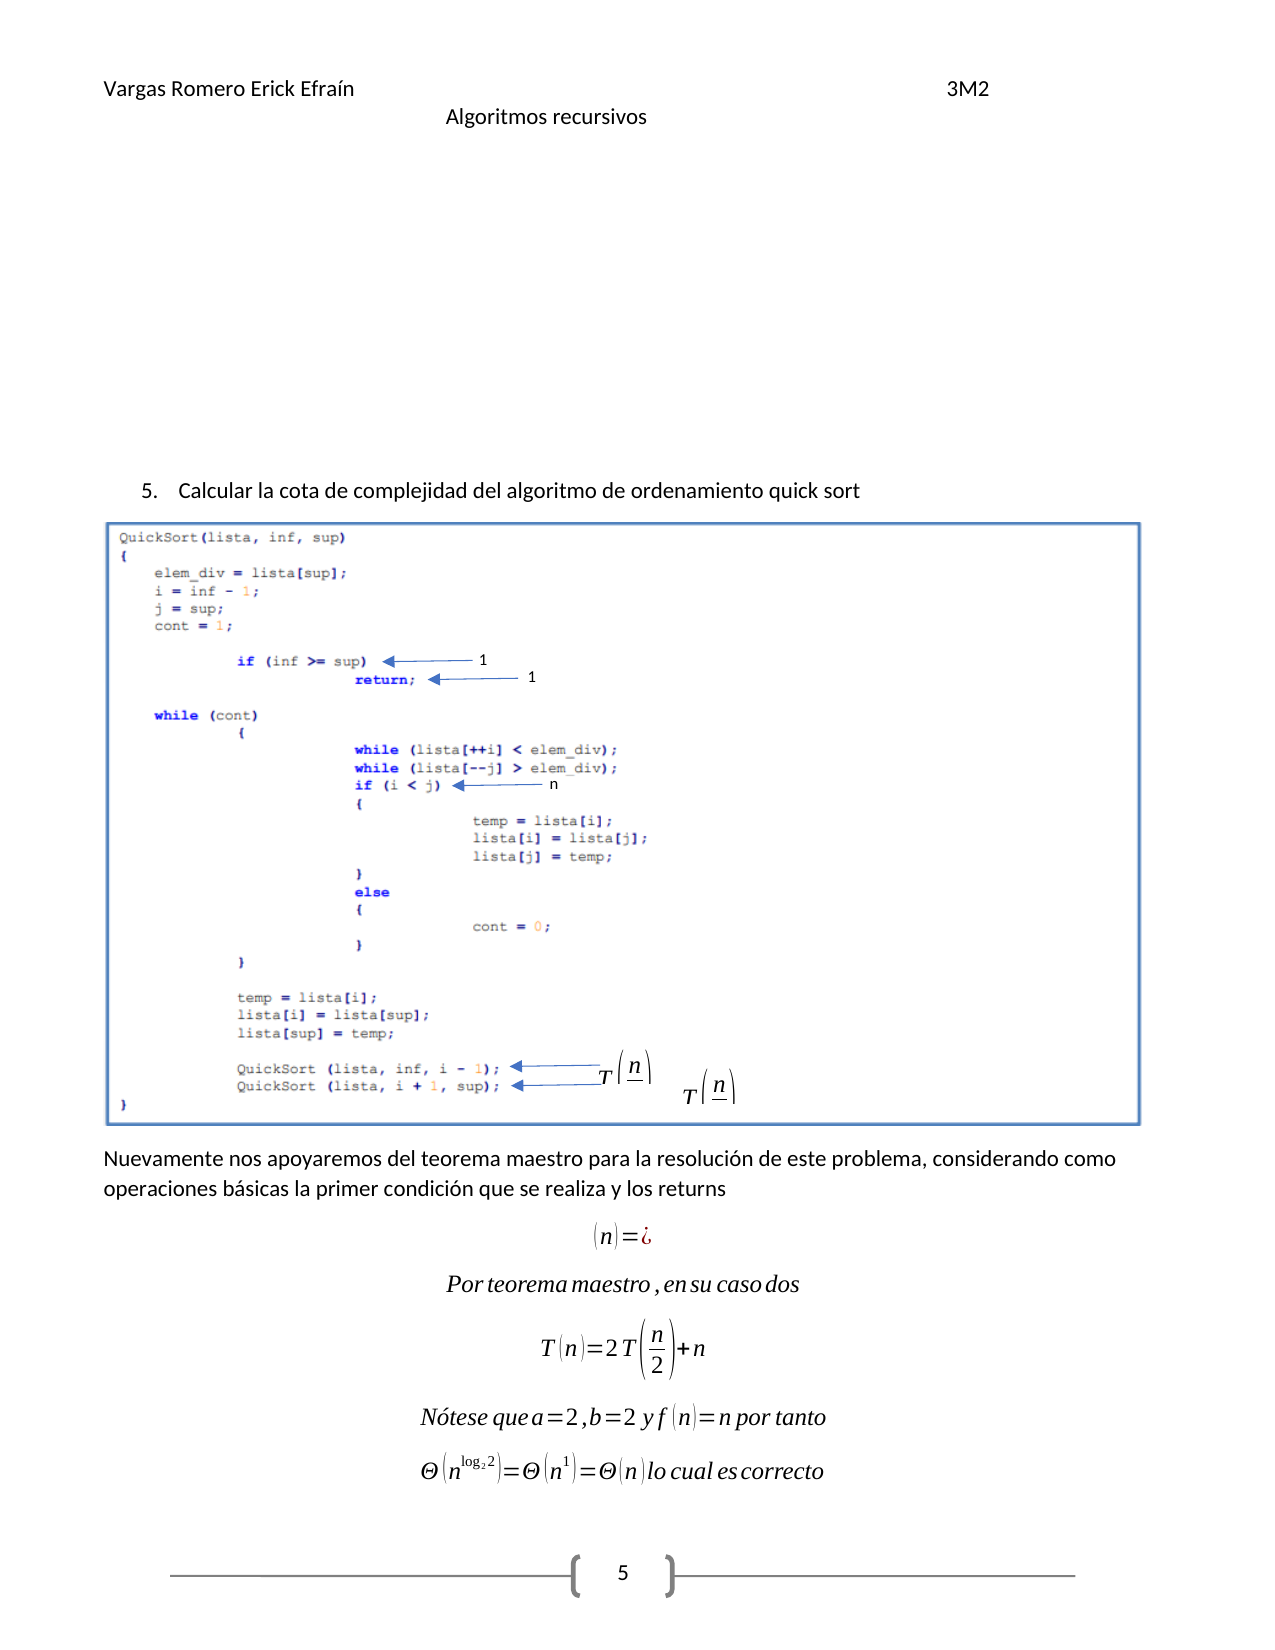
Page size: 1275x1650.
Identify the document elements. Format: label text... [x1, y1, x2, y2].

list Calcular la cota de complejidad del algoritmo de ordenamiento quick sort [141, 476, 1142, 504]
picture [103, 522, 1143, 1126]
text Nuevamente nos apoyaremos del teorema maestro para la resolución de este problema, considerando como operaciones básicas la primer condición que se realiza y los returns [103, 1144, 1142, 1202]
